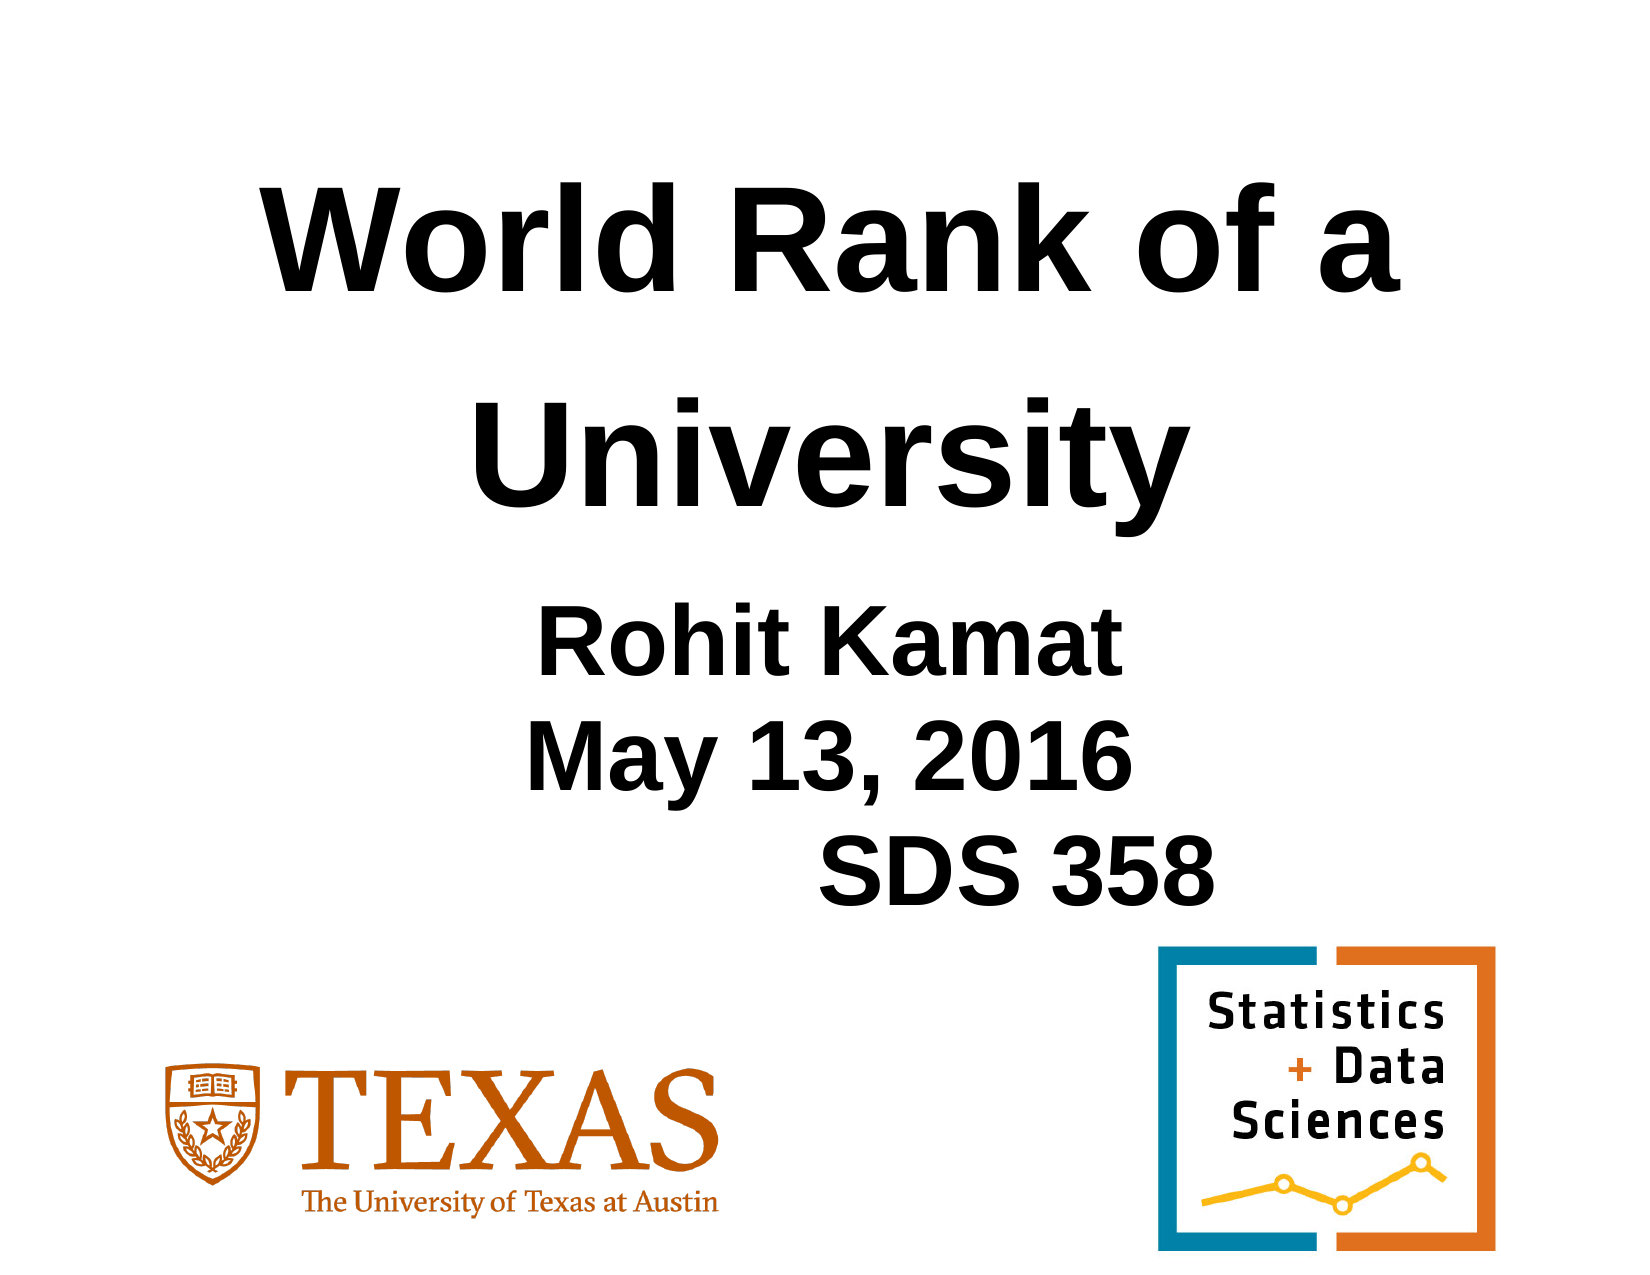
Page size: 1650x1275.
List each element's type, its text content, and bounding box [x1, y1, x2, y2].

picture [140, 1027, 749, 1237]
picture [1125, 926, 1524, 1275]
text May 13, 2016 [141, 696, 1519, 811]
text World Rank of a University [141, 150, 1519, 538]
text Rohit Kamat [141, 581, 1519, 696]
text SDS 358 [141, 811, 1519, 926]
